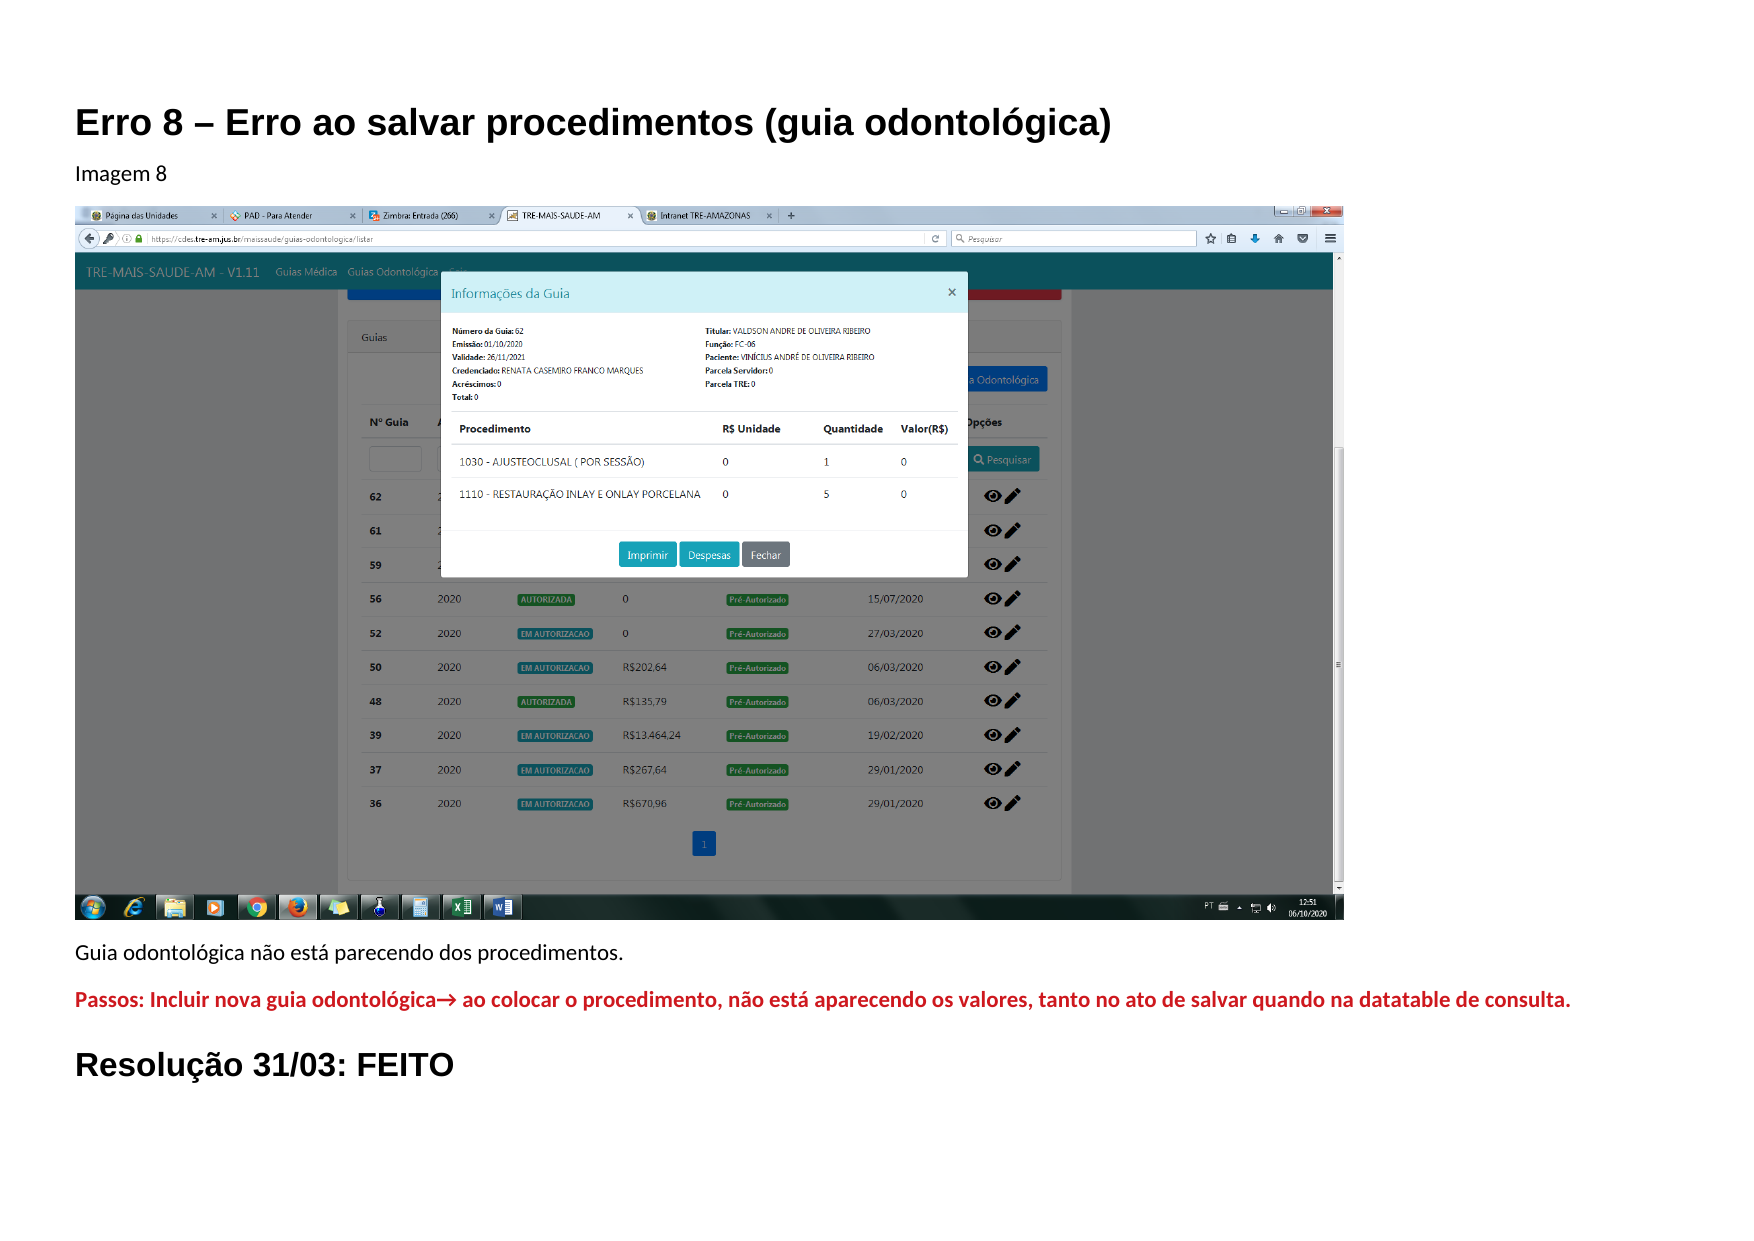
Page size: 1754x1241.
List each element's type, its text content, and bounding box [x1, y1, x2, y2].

text Passos: Incluir nova guia odontológica→ ao colocar o procedimento, não está aparecendo os valores, tanto no ato de salvar quando na datatable de consulta. [75, 985, 1679, 1013]
subtitle Erro 8 – Erro ao salvar procedimentos (guia odontológica) [75, 100, 1679, 143]
text Guia odontológica não está parecendo dos procedimentos. [75, 938, 1679, 966]
picture [75, 206, 1344, 920]
subtitle Resolução 31/03: FEITO [75, 1045, 1679, 1083]
text Imagem 8 [75, 159, 1679, 187]
